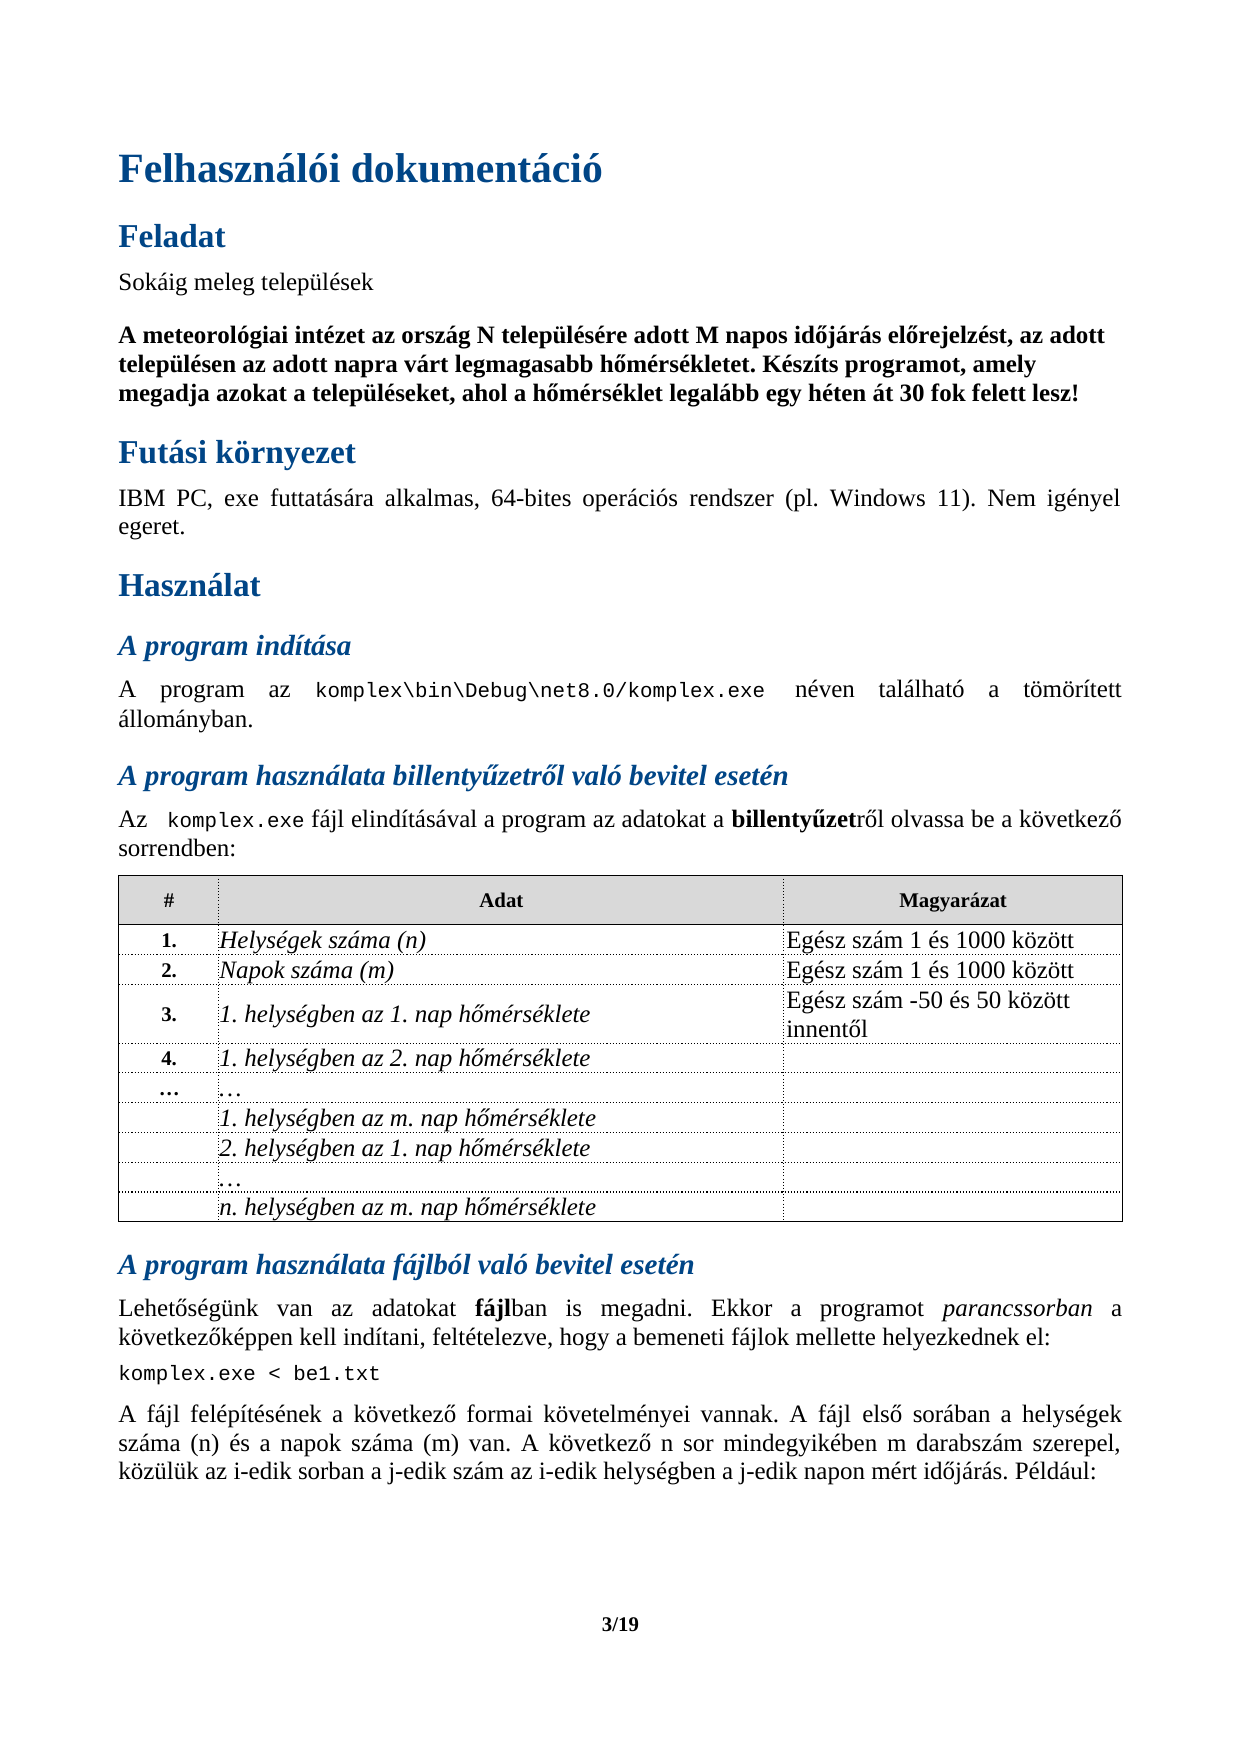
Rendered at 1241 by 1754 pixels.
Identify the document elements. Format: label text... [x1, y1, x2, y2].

text Sokáig meleg települések [118, 267, 1122, 296]
table_cell … [119, 1072, 219, 1102]
table_cell 4. [119, 1043, 219, 1072]
text A program indítása [118, 628, 1122, 662]
table_cell Egész szám -50 és 50 között innentől [783, 984, 1122, 1042]
table_cell … [219, 1072, 783, 1102]
table_cell [119, 1191, 219, 1221]
table_cell [783, 1102, 1122, 1132]
table_cell [783, 1072, 1122, 1102]
text Felhasználói dokumentáció [118, 143, 1122, 191]
text A program használata fájlból való bevitel esetén [118, 1247, 1122, 1280]
text A program használata billentyűzetről való bevitel esetén [118, 758, 1122, 791]
table_cell [783, 1162, 1122, 1191]
table_cell [119, 1102, 219, 1132]
table_cell 1. helységben az 2. nap hőmérséklete [219, 1043, 783, 1072]
text Használat [118, 565, 1122, 603]
table_cell Egész szám 1 és 1000 között [783, 925, 1122, 954]
table_cell [119, 1162, 219, 1191]
text A program az komplex\bin\Debug\net8.0/komplex.exe néven található a tömörített állományban. [118, 674, 1122, 733]
table_cell 2. helységben az 1. nap hőmérséklete [219, 1132, 783, 1162]
table_cell [783, 1191, 1122, 1221]
table_cell Egész szám 1 és 1000 között [783, 954, 1122, 984]
text A fájl felépítésének a következő formai követelményei vannak. A fájl első sorában a helységek száma (n) és a napok száma (m) van. A következő n sor mindegyikében m darabszám szerepel, közülük az i-edik sorban a j-edik szám az i-edik helységben a j-edik napon mért időjárás. Például: [118, 1399, 1122, 1485]
table_cell 2. [119, 954, 219, 984]
text Futási környezet [118, 432, 1122, 470]
table_cell … [219, 1162, 783, 1191]
table_cell 1. helységben az m. nap hőmérséklete [219, 1102, 783, 1132]
table_cell [783, 1043, 1122, 1072]
text Feladat [118, 216, 1122, 254]
table_header Magyarázat [783, 876, 1122, 924]
text Az komplex.exe fájl elindításával a program az adatokat a billentyűzetről olvassa be a következő sorrendben: [118, 804, 1122, 862]
text komplex.exe < be1.txt [118, 1363, 1122, 1386]
text IBM PC, exe futtatására alkalmas, 64-bites operációs rendszer (pl. Windows 11). Nem igényel egeret. [118, 483, 1122, 540]
text A meteorológiai intézet az ország N településére adott M napos időjárás előrejelzést, az adott településen az adott napra várt legmagasabb hőmérsékletet. Készíts programot, amely megadja azokat a településeket, ahol a hőmérséklet legalább egy héten át 30 fok felett lesz! [118, 321, 1122, 407]
table_cell 3. [119, 984, 219, 1042]
table_cell Helységek száma (n) [219, 925, 783, 954]
table_cell Napok száma (m) [219, 954, 783, 984]
table_cell 1. [119, 925, 219, 954]
table_cell [783, 1132, 1122, 1162]
table_cell 1. helységben az 1. nap hőmérséklete [219, 984, 783, 1042]
table_header # [119, 876, 219, 924]
table_cell n. helységben az m. nap hőmérséklete [219, 1191, 783, 1221]
text Lehetőségünk van az adatokat fájlban is megadni. Ekkor a programot parancssorban a következőképpen kell indítani, feltételezve, hogy a bemeneti fájlok mellette helyezkednek el: [118, 1293, 1122, 1350]
table_header Adat [219, 876, 783, 924]
table_cell [119, 1132, 219, 1162]
